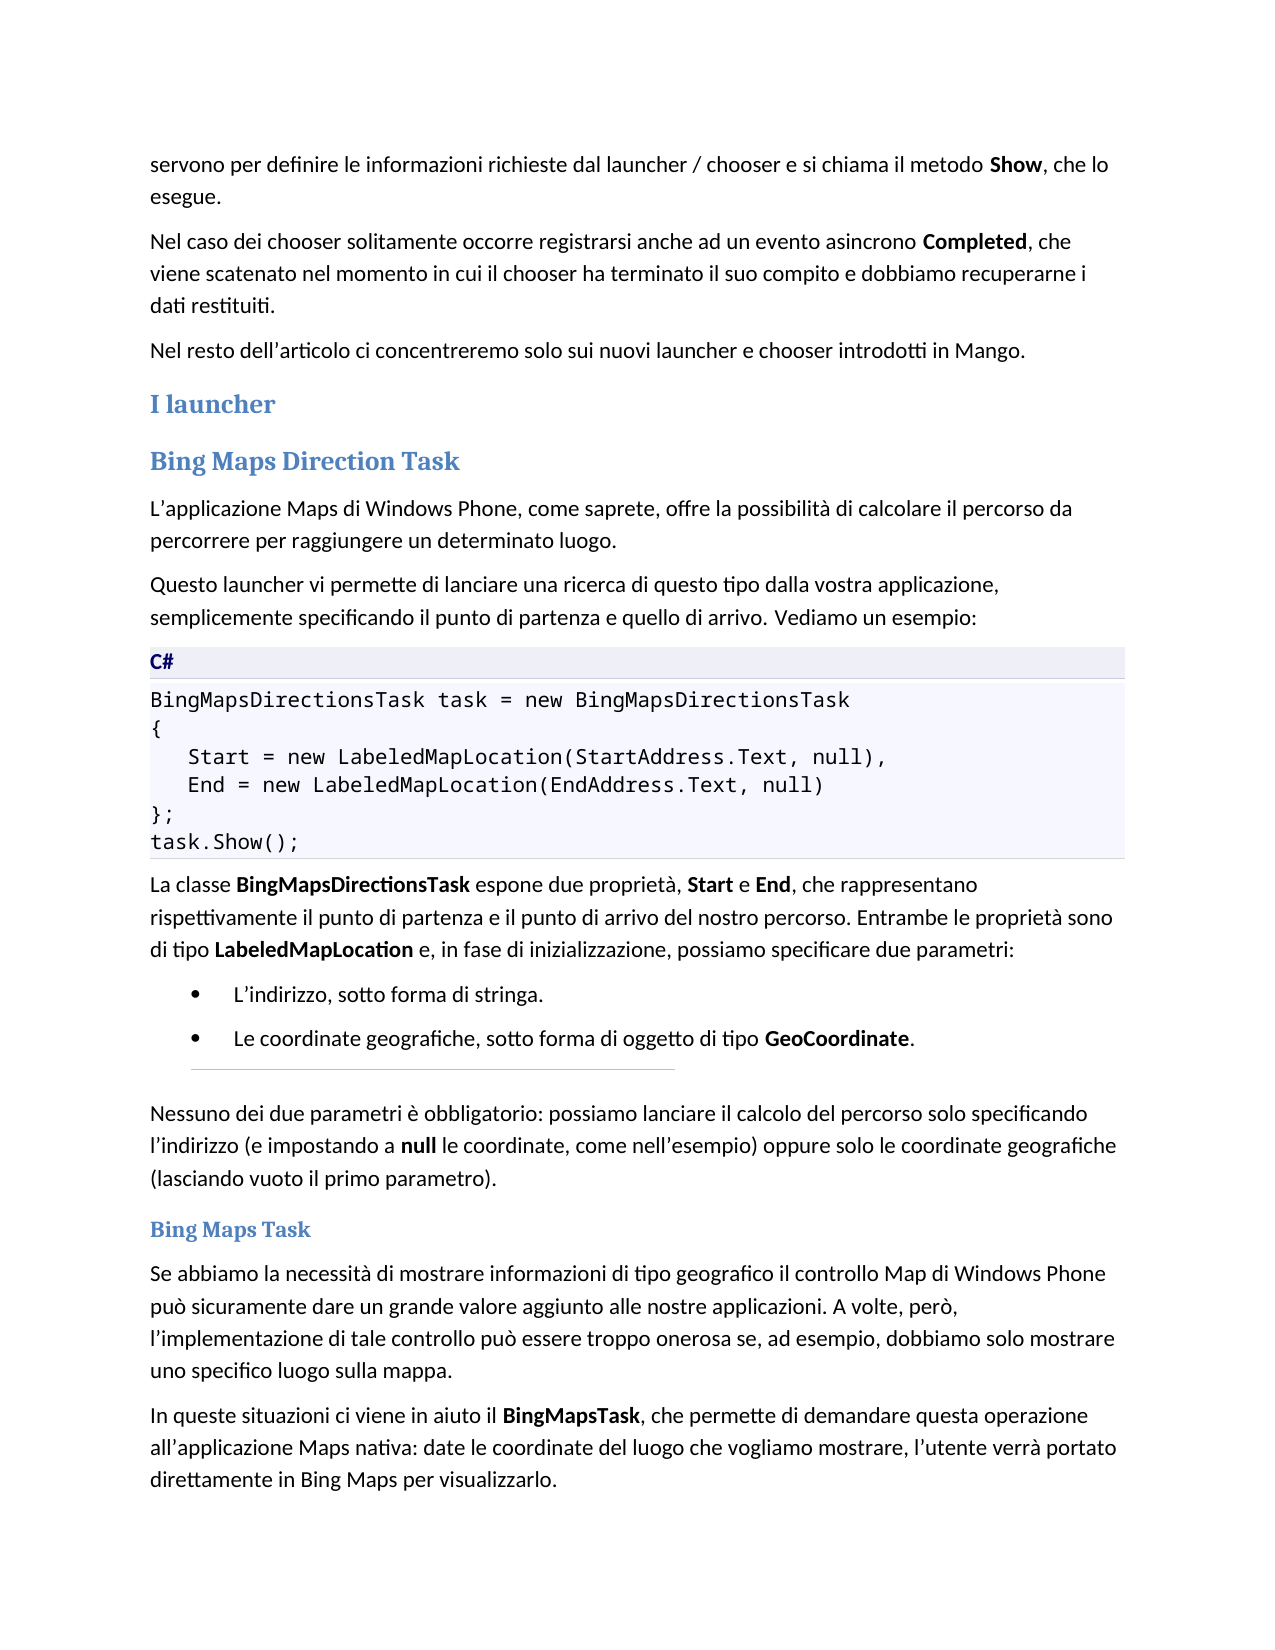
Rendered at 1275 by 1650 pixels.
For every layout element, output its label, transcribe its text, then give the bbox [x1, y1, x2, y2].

text La classe BingMapsDirectionsTask espone due proprietà, Start e End, che rappresentano rispettivamente il punto di partenza e il punto di arrivo del nostro percorso. Entrambe le proprietà sono di tipo LabeledMapLocation e, in fase di inizializzazione, possiamo specificare due parametri: [150, 871, 1125, 963]
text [150, 150, 1125, 210]
text End = new LabeledMapLocation(EndAddress.Text, null) [150, 770, 1125, 799]
text BingMapsDirectionsTask task = new BingMapsDirectionsTask [150, 683, 1125, 713]
text Nessuno dei due parametri è obbligatorio: possiamo lanciare il calcolo del percorso solo specificando l’indirizzo (e impostando a null le coordinate, come nell’esempio) oppure solo le coordinate geografiche (lasciando vuoto il primo parametro). [150, 1099, 1125, 1192]
list L’indirizzo, sotto forma di stringa. [191, 980, 1125, 1008]
text Questo launcher vi permette di lanciare una ricerca di questo tipo dalla vostra applicazione, semplicemente specificando il punto di partenza e quello di arrivo. Vediamo un esempio: [150, 571, 1125, 631]
subtitle Bing Maps Task [150, 1217, 1125, 1243]
text { [150, 713, 1125, 742]
text Nel resto dell’articolo ci concentreremo solo sui nuovi launcher e chooser introdotti in Mango. [150, 336, 1125, 364]
text Se abbiamo la necessità di mostrare informazioni di tipo geografico il controllo Map di Windows Phone può sicuramente dare un grande valore aggiunto alle nostre applicazioni. A volte, però, l’implementazione di tale controllo può essere troppo onerosa se, ad esempio, dobbiamo solo mostrare uno specifico luogo sulla mappa. [150, 1259, 1125, 1384]
subtitle Bing Maps Direction Task [150, 446, 1125, 477]
text In queste situazioni ci viene in aiuto il BingMapsTask, che permette di demandare questa operazione all’applicazione Maps nativa: date le coordinate del luogo che vogliamo mostrare, l’utente verrà portato direttamente in Bing Maps per visualizzarlo. [150, 1401, 1125, 1493]
text task.Show(); [150, 824, 1125, 858]
text }; [150, 799, 1125, 824]
list Le coordinate geografiche, sotto forma di oggetto di tipo GeoCoordinate. [191, 1024, 1125, 1052]
text C# [150, 647, 1125, 678]
text Nel caso dei chooser solitamente occorre registrarsi anche ad un evento asincrono Completed, che viene scatenato nel momento in cui il chooser ha terminato il suo compito e dobbiamo recuperarne i dati restituiti. [150, 227, 1125, 319]
subtitle I launcher [150, 389, 1125, 420]
text L’applicazione Maps di Windows Phone, come saprete, offre la possibilità di calcolare il percorso da percorrere per raggiungere un determinato luogo. [150, 494, 1125, 554]
text Start = new LabeledMapLocation(StartAddress.Text, null), [150, 742, 1125, 770]
